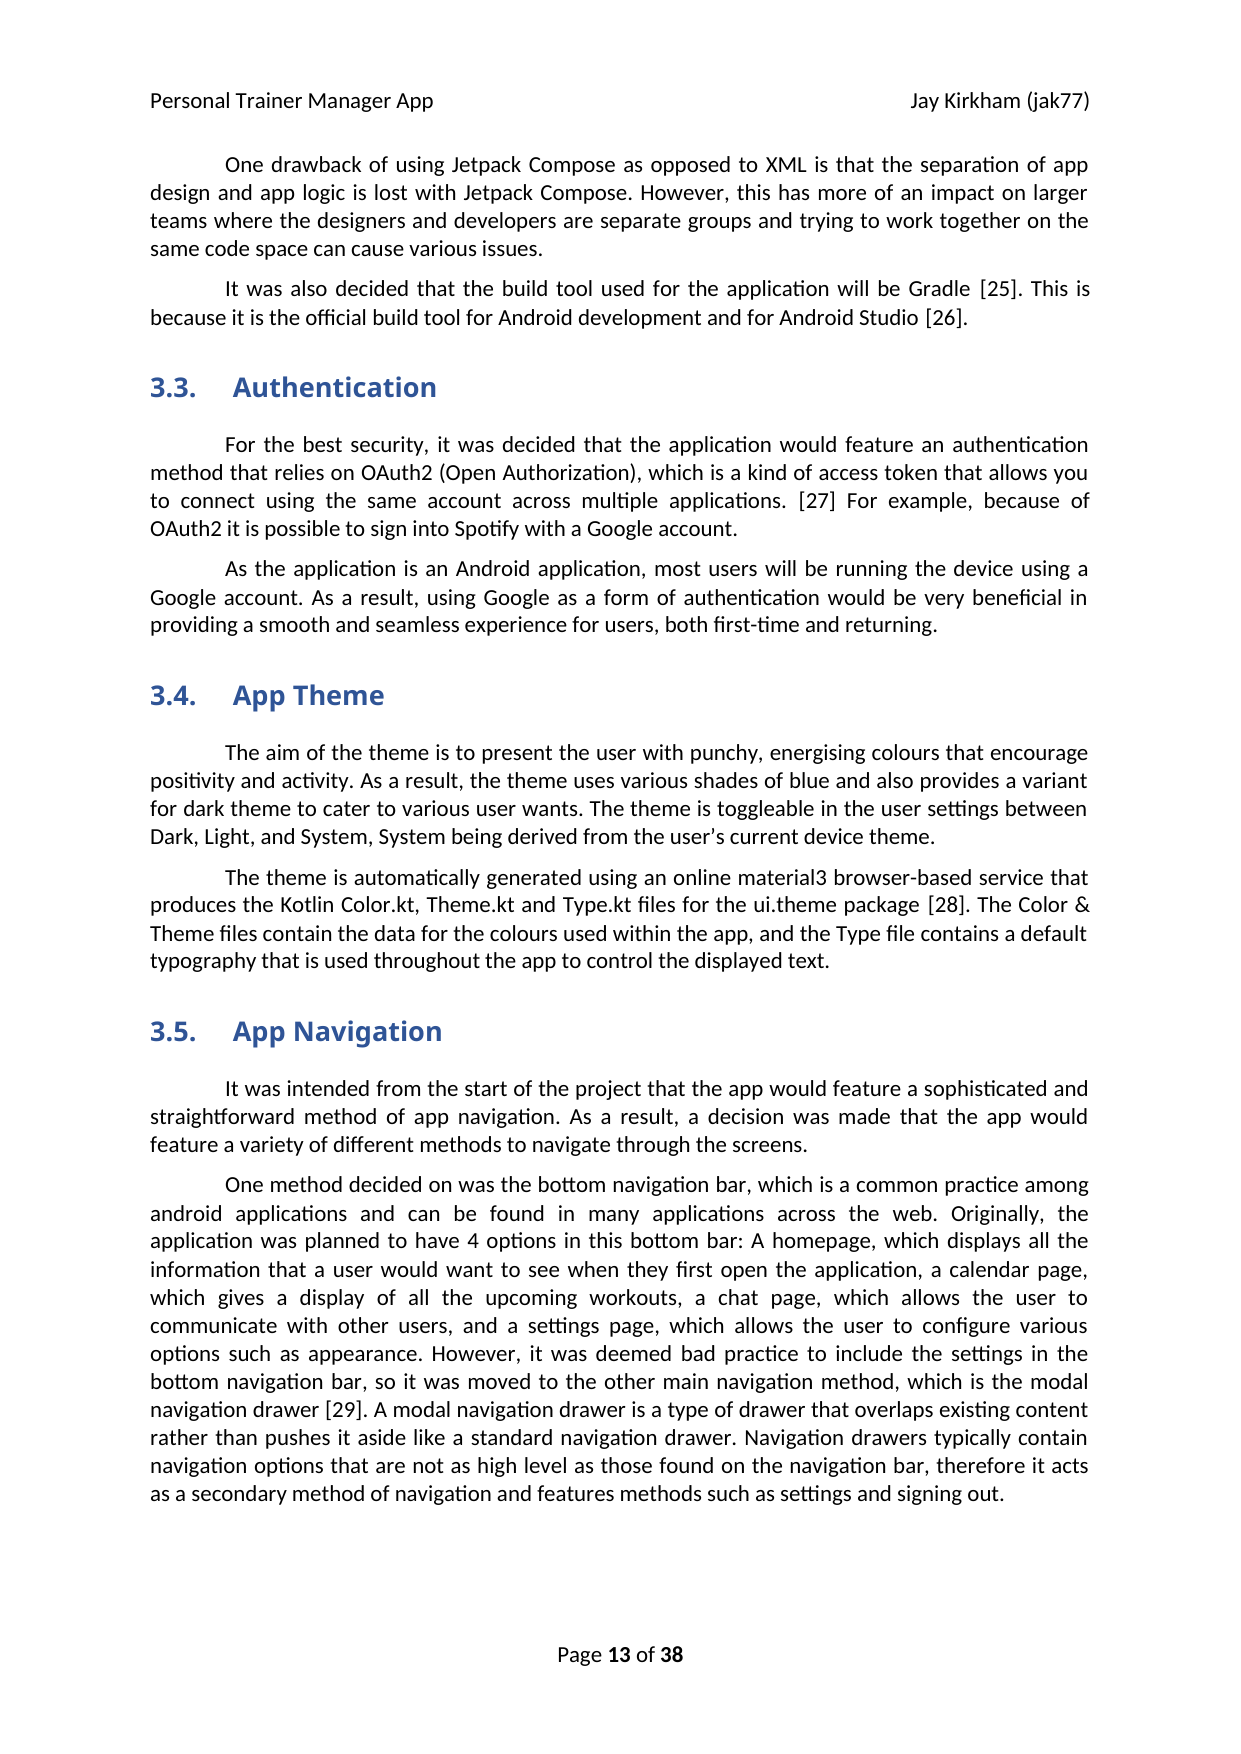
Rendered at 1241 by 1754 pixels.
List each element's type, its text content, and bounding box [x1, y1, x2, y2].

subtitle App Theme [150, 676, 1090, 713]
subtitle Authentication [150, 368, 1090, 405]
text For the best security, it was decided that the application would feature an authentication method that relies on OAuth2 (Open Authorization), which is a kind of access token that allows you to connect using the same account across multiple applications. For example, because of OAuth2 it is possible to sign into Spotify with a Google account. [150, 430, 1090, 542]
text It was intended from the start of the project that the app would feature a sophisticated and straightforward method of app navigation. As a result, a decision was made that the app would feature a variety of different methods to navigate through the screens. [150, 1074, 1090, 1158]
text One drawback of using Jetpack Compose as opposed to XML is that the separation of app design and app logic is lost with Jetpack Compose. However, this has more of an impact on larger teams where the designers and developers are separate groups and trying to work together on the same code space can cause various issues. [150, 150, 1090, 262]
text As the application is an Android application, most users will be running the device using a Google account. As a result, using Google as a form of authentication would be very beneficial in providing a smooth and seamless experience for users, both first-time and returning. [150, 554, 1090, 639]
text One method decided on was the bottom navigation bar, which is a common practice among android applications and can be found in many applications across the web. Originally, the application was planned to have 4 options in this bottom bar: A homepage, which displays all the information that a user would want to see when they first open the application, a calendar page, which gives a display of all the upcoming workouts, a chat page, which allows the user to communicate with other users, and a settings page, which allows the user to configure various options such as appearance. However, it was deemed bad practice to include the settings in the bottom navigation bar, so it was moved to the other main navigation method, which is the modal navigation drawer. A modal navigation drawer is a type of drawer that overlaps existing content rather than pushes it aside like a standard navigation drawer. Navigation drawers typically contain navigation options that are not as high level as those found on the navigation bar, therefore it acts as a secondary method of navigation and features methods such as settings and signing out. [150, 1171, 1090, 1507]
subtitle App Navigation [150, 1012, 1090, 1049]
text The aim of the theme is to present the user with punchy, energising colours that encourage positivity and activity. As a result, the theme uses various shades of blue and also provides a variant for dark theme to cater to various user wants. The theme is toggleable in the user settings between Dark, Light, and System, System being derived from the user’s current device theme. [150, 738, 1090, 850]
text The theme is automatically generated using an online material3 browser-based service that produces the Kotlin Color.kt, Theme.kt and Type.kt files for the ui.theme package. The Color & Theme files contain the data for the colours used within the app, and the Type file contains a default typography that is used throughout the app to control the displayed text. [150, 863, 1090, 975]
text It was also decided that the build tool used for the application will be Gradle. This is because it is the official build tool for Android development and for Android Studio. [150, 274, 1090, 331]
